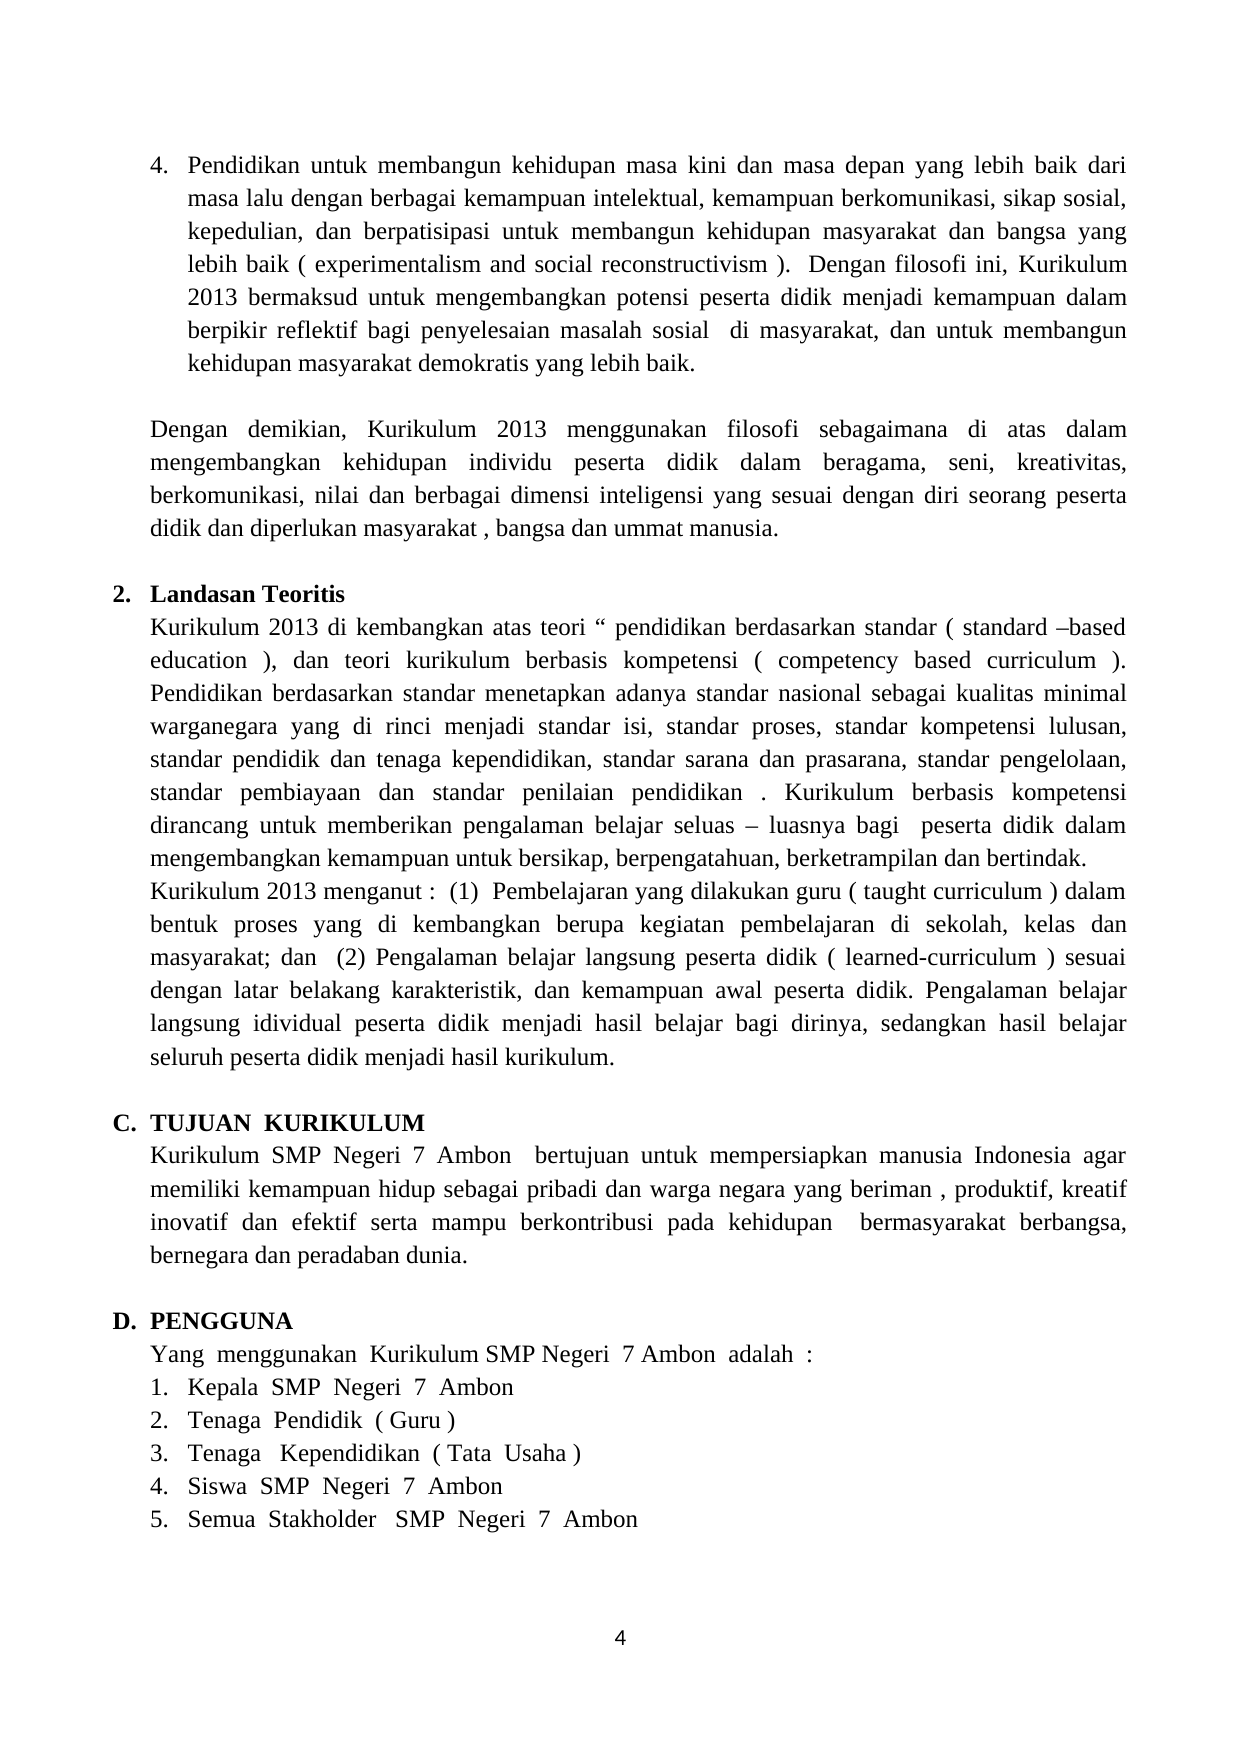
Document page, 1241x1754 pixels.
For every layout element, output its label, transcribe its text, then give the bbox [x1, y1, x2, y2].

text Kurikulum 2013 di kembangkan atas teori “ pendidikan berdasarkan standar ( standard –based education ), dan teori kurikulum berbasis kompetensi ( competency based curriculum ). Pendidikan berdasarkan standar menetapkan adanya standar nasional sebagai kualitas minimal warganegara yang di rinci menjadi standar isi, standar proses, standar kompetensi lulusan, standar pendidik dan tenaga kependidikan, standar sarana dan prasarana, standar pengelolaan, standar pembiayaan dan standar penilaian pendidikan . Kurikulum berbasis kompetensi dirancang untuk memberikan pengalaman belajar seluas – luasnya bagi peserta didik dalam mengembangkan kemampuan untuk bersikap, berpengatahuan, berketrampilan dan bertindak. [150, 612, 1128, 872]
text Yang menggunakan Kurikulum SMP Negeri 7 Ambon adalah : [150, 1339, 1128, 1367]
list PENGGUNA [112, 1306, 1128, 1334]
text Dengan demikian, Kurikulum 2013 menggunakan filosofi sebagaimana di atas dalam mengembangkan kehidupan individu peserta didik dalam beragama, seni, kreativitas, berkomunikasi, nilai dan berbagai dimensi inteligensi yang sesuai dengan diri seorang peserta didik dan diperlukan masyarakat , bangsa dan ummat manusia. [150, 414, 1128, 542]
list Pendidikan untuk membangun kehidupan masa kini dan masa depan yang lebih baik dari masa lalu dengan berbagai kemampuan intelektual, kemampuan berkomunikasi, sikap sosial, kepedulian, dan berpatisipasi untuk membangun kehidupan masyarakat dan bangsa yang lebih baik ( experimentalism and social reconstructivism ). Dengan filosofi ini, Kurikulum 2013 bermaksud untuk mengembangkan potensi peserta didik menjadi kemampuan dalam berpikir reflektif bagi penyelesaian masalah sosial di masyarakat, dan untuk membangun kehidupan masyarakat demokratis yang lebih baik. [150, 150, 1128, 377]
list Tenaga Pendidik ( Guru ) [150, 1405, 1128, 1433]
list Kepala SMP Negeri 7 Ambon [150, 1372, 1128, 1401]
list Semua Stakholder SMP Negeri 7 Ambon [150, 1504, 1128, 1533]
list Landasan Teoritis [112, 579, 1128, 608]
list TUJUAN KURIKULUM [112, 1108, 1128, 1136]
text Kurikulum 2013 menganut : (1) Pembelajaran yang dilakukan guru ( taught curriculum ) dalam bentuk proses yang di kembangkan berupa kegiatan pembelajaran di sekolah, kelas dan masyarakat; dan (2) Pengalaman belajar langsung peserta didik ( learned-curriculum ) sesuai dengan latar belakang karakteristik, dan kemampuan awal peserta didik. Pengalaman belajar langsung idividual peserta didik menjadi hasil belajar bagi dirinya, sedangkan hasil belajar seluruh peserta didik menjadi hasil kurikulum. [150, 876, 1128, 1070]
list Tenaga Kependidikan ( Tata Usaha ) [150, 1438, 1128, 1467]
list Siswa SMP Negeri 7 Ambon [150, 1471, 1128, 1499]
text Kurikulum SMP Negeri 7 Ambon bertujuan untuk mempersiapkan manusia Indonesia agar memiliki kemampuan hidup sebagai pribadi dan warga negara yang beriman , produktif, kreatif inovatif dan efektif serta mampu berkontribusi pada kehidupan bermasyarakat berbangsa, bernegara dan peradaban dunia. [150, 1141, 1128, 1268]
